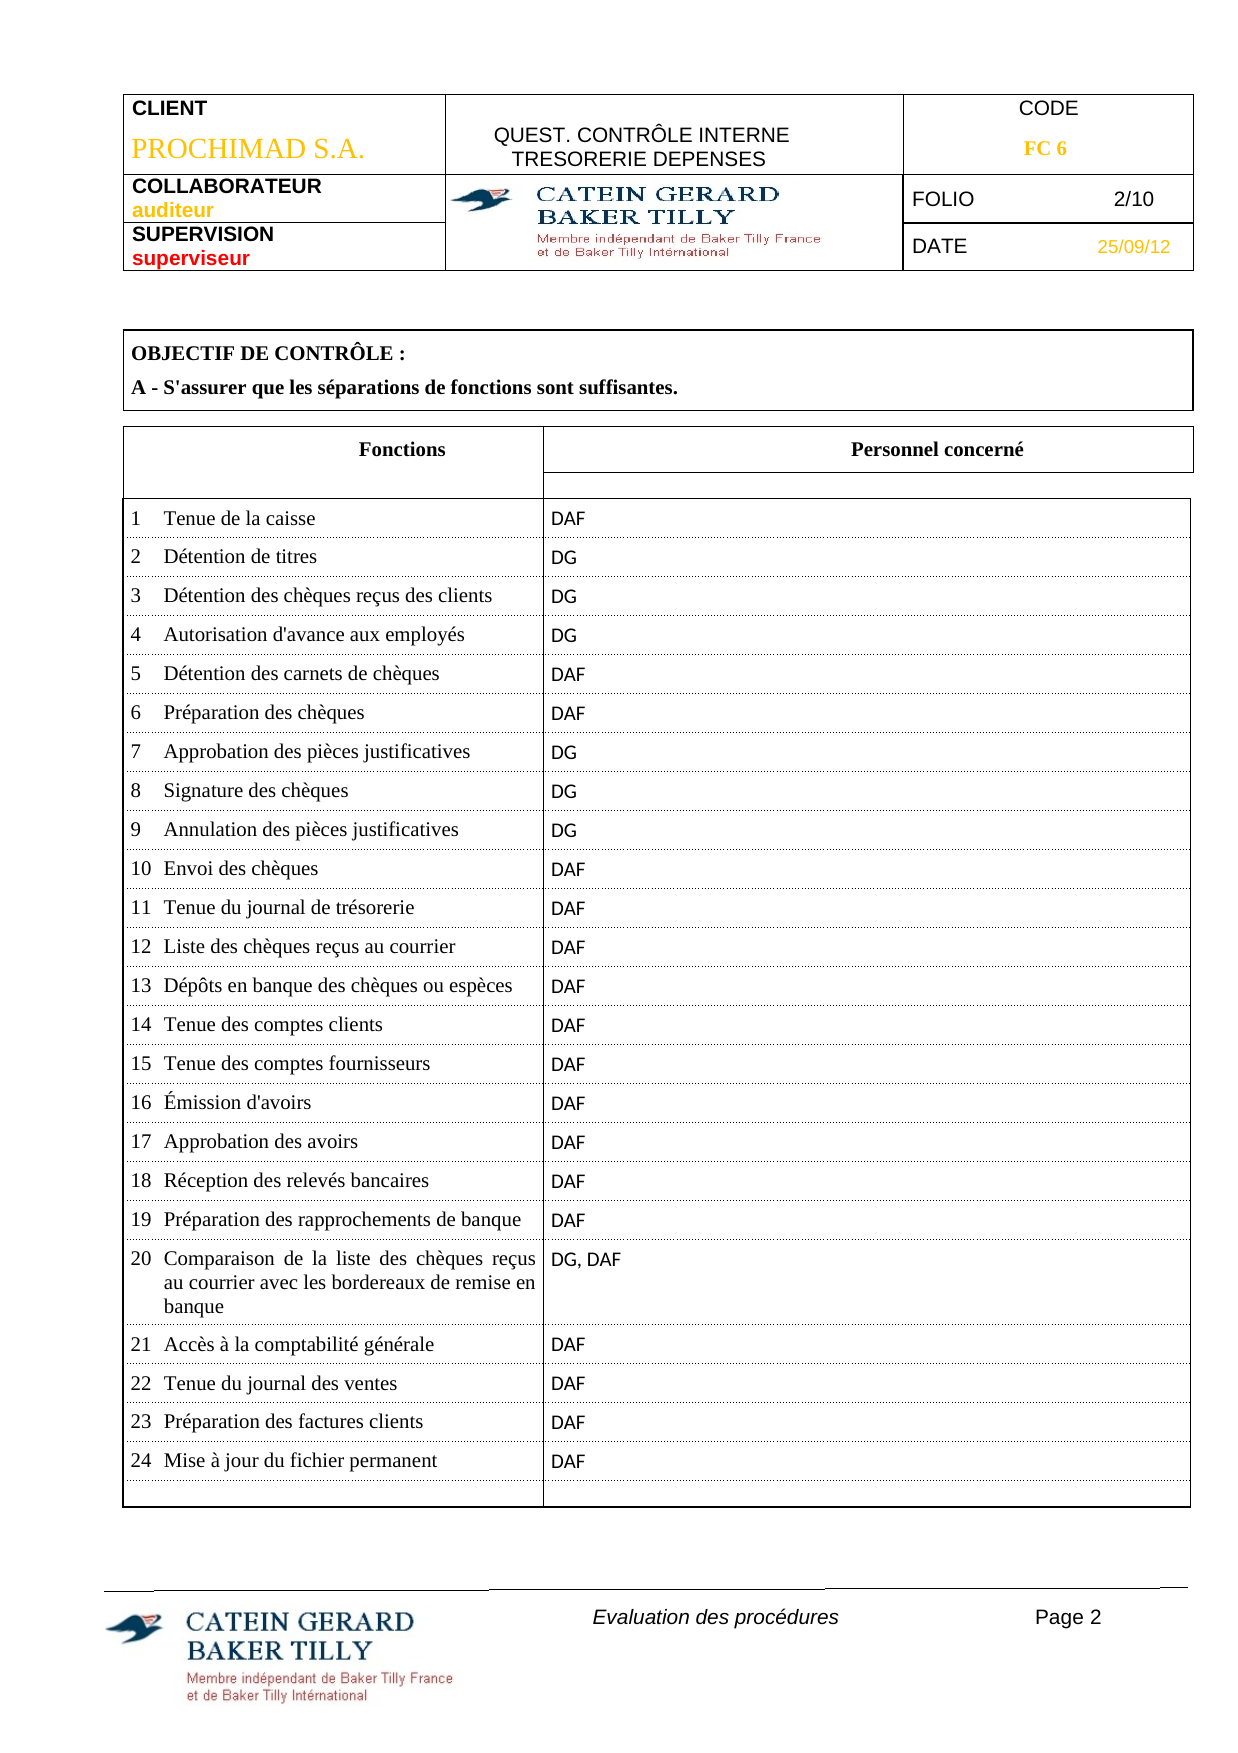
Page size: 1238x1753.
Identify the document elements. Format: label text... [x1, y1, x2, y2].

table_cell DAF [544, 849, 1190, 888]
table_cell 5 Détention des carnets de chèques [124, 654, 543, 693]
table_cell 1 Tenue de la caisse [124, 499, 543, 537]
table_header Fonctions [124, 427, 543, 472]
table_cell 16 Émission d'avoirs [124, 1083, 543, 1122]
table_cell DAF [544, 966, 1190, 1005]
table_cell DG [544, 576, 1190, 615]
table_cell [124, 1480, 543, 1506]
table_cell DG [544, 537, 1190, 576]
table_cell DAF [544, 927, 1190, 966]
table_cell DAF [544, 888, 1190, 927]
table_cell [544, 1480, 1190, 1506]
table_cell 24 Mise à jour du fichier permanent [124, 1441, 543, 1480]
table_cell DAF [544, 1441, 1190, 1480]
picture [104, 1604, 465, 1711]
table_cell DAF [544, 1122, 1190, 1161]
table_cell 18 Réception des relevés bancaires [124, 1161, 543, 1199]
table_cell DAF [544, 1200, 1190, 1238]
table_cell 23 Préparation des factures clients [124, 1402, 543, 1441]
table_cell 4 Autorisation d'avance aux employés [124, 615, 543, 654]
table_cell DG [544, 732, 1190, 771]
picture [449, 180, 834, 264]
table_cell 20 Comparaison de la liste des chèques reçus au courrier avec les bordereaux de remise en banque [124, 1239, 543, 1324]
table_cell DAF [544, 654, 1190, 693]
table_cell 14 Tenue des comptes clients [124, 1005, 543, 1044]
table_cell 2 Détention de titres [124, 537, 543, 576]
table_cell 9 Annulation des pièces justificatives [124, 810, 543, 849]
table_cell DAF [544, 1402, 1190, 1441]
table_cell DG [544, 771, 1190, 810]
table_cell 15 Tenue des comptes fournisseurs [124, 1044, 543, 1083]
table_cell DAF [544, 1161, 1190, 1199]
table_cell 13 Dépôts en banque des chèques ou espèces [124, 966, 543, 1005]
table_cell 17 Approbation des avoirs [124, 1122, 543, 1161]
table_cell 12 Liste des chèques reçus au courrier [124, 927, 543, 966]
table_header Personnel concerné [544, 427, 1193, 472]
table_cell 10 Envoi des chèques [124, 849, 543, 888]
table_cell 6 Préparation des chèques [124, 693, 543, 732]
table_cell DAF [544, 1044, 1190, 1083]
table_cell DG, DAF [544, 1239, 1190, 1324]
table_cell DAF [544, 499, 1190, 537]
table_cell 22 Tenue du journal des ventes [124, 1363, 543, 1402]
table_cell DAF [544, 1324, 1190, 1363]
table_cell DG [544, 810, 1190, 849]
table_cell DAF [544, 693, 1190, 732]
table_cell 8 Signature des chèques [124, 771, 543, 810]
table_cell DAF [544, 1083, 1190, 1122]
table_header OBJECTIF DE CONTRÔLE : A - S'assurer que les séparations de fonctions sont suffisantes. [124, 331, 1192, 410]
table_cell [124, 472, 543, 498]
table_cell 3 Détention des chèques reçus des clients [124, 576, 543, 615]
table_cell 19 Préparation des rapprochements de banque [124, 1200, 543, 1238]
table_cell 7 Approbation des pièces justificatives [124, 732, 543, 771]
table_cell 11 Tenue du journal de trésorerie [124, 888, 543, 927]
table_cell DG [544, 615, 1190, 654]
table_cell DAF [544, 1363, 1190, 1402]
table_cell 21 Accès à la comptabilité générale [124, 1324, 543, 1363]
table_cell DAF [544, 1005, 1190, 1044]
